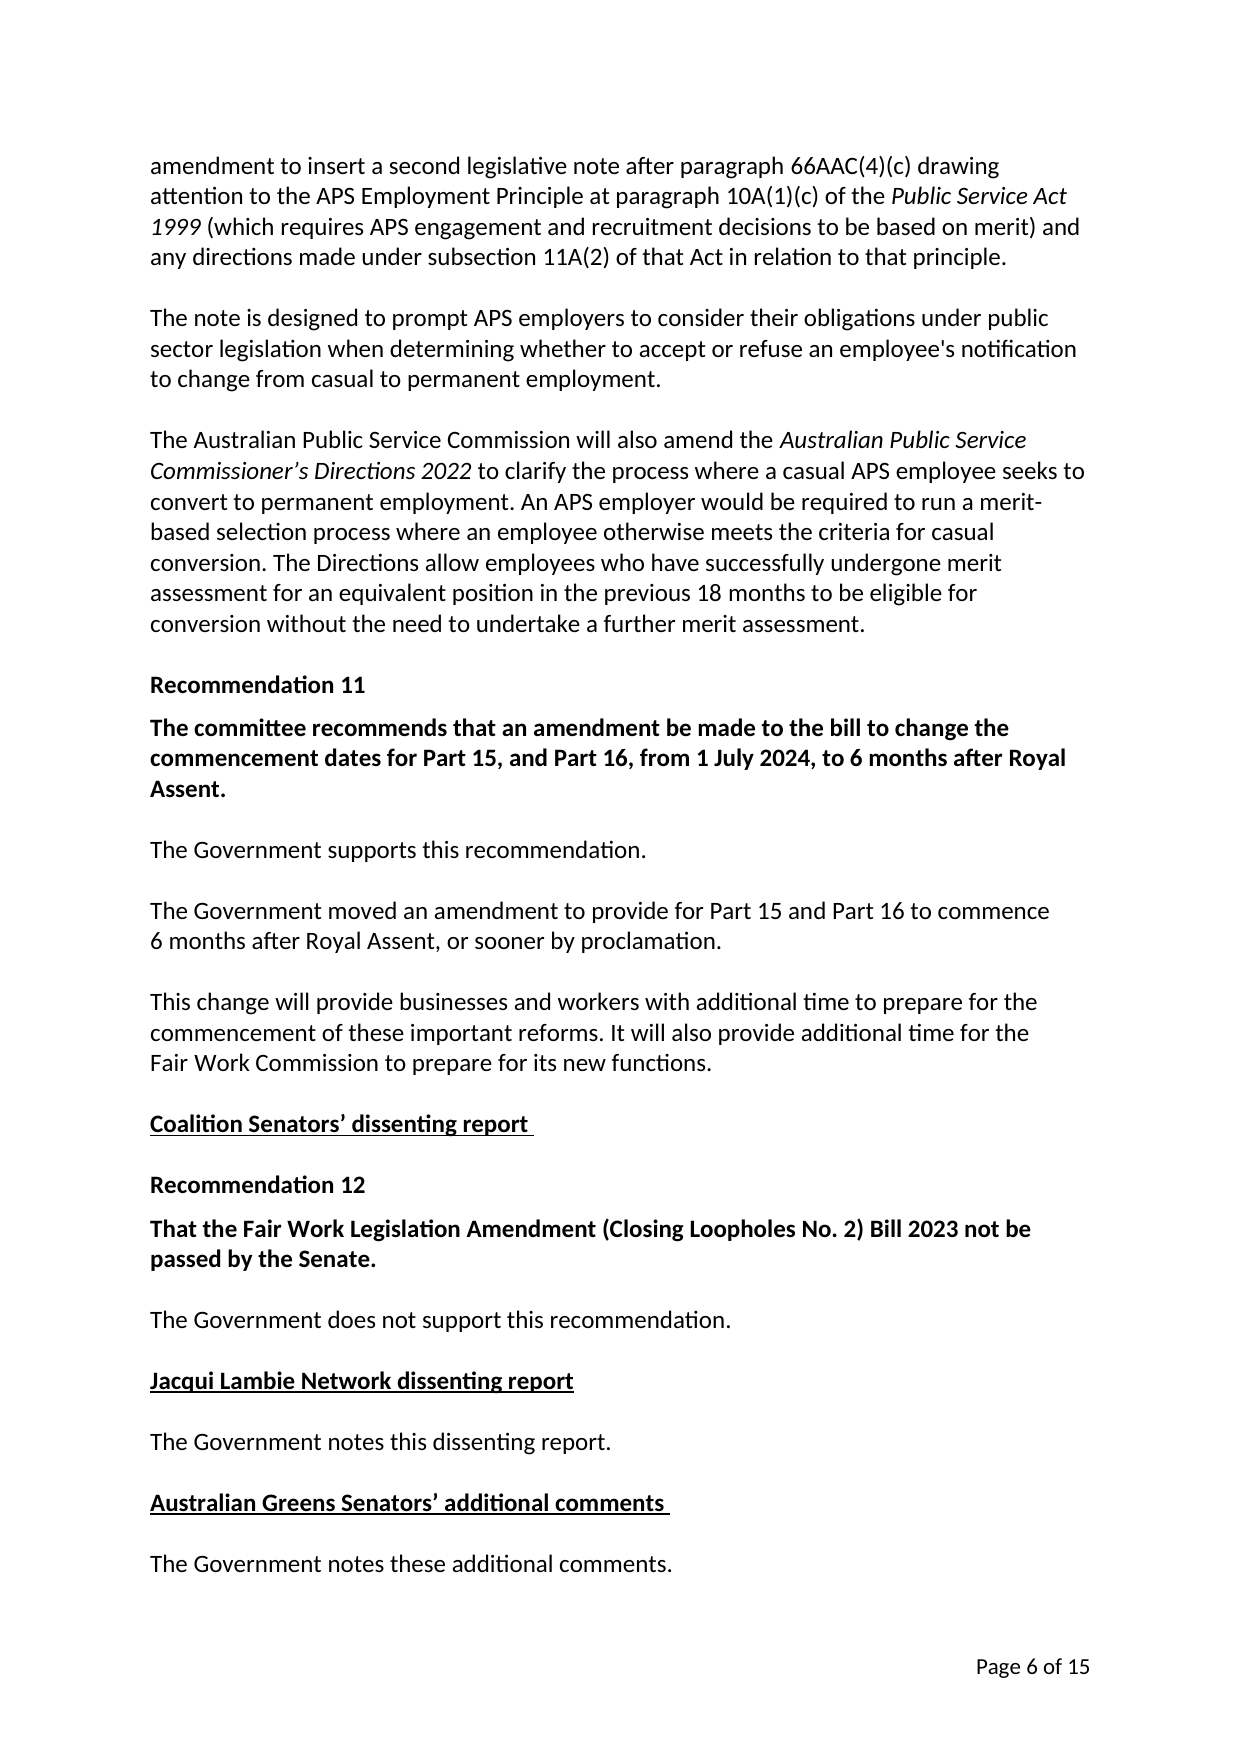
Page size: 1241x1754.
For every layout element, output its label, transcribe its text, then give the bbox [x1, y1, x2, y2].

text Coalition Senators’ dissenting report [150, 1109, 1090, 1139]
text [150, 150, 1090, 272]
text Australian Greens Senators’ additional comments [150, 1487, 1090, 1518]
text That the Fair Work Legislation Amendment (Closing Loopholes No. 2) Bill 2023 not be passed by the Senate. [150, 1213, 1090, 1274]
text The Government supports this recommendation. [150, 834, 1090, 864]
text The Government notes this dissenting report. [150, 1426, 1090, 1457]
text The Government does not support this recommendation. [150, 1304, 1090, 1335]
text The Government moved an amendment to provide for Part 15 and Part 16 to commence 6 months after Royal Assent, or sooner by proclamation. [150, 895, 1090, 956]
text The note is designed to prompt APS employers to consider their obligations under public sector legislation when determining whether to accept or refuse an employee's notification to change from casual to permanent employment. [150, 303, 1090, 394]
text Jacqui Lambie Network dissenting report [150, 1365, 1090, 1396]
text This change will provide businesses and workers with additional time to prepare for the commencement of these important reforms. It will also provide additional time for the Fair Work Commission to prepare for its new functions. [150, 987, 1090, 1078]
text The committee recommends that an amendment be made to the bill to change the commencement dates for Part 15, and Part 16, from 1 July 2024, to 6 months after Royal Assent. [150, 712, 1090, 803]
text Recommendation 11 [150, 669, 1090, 699]
text The Australian Public Service Commission will also amend the Australian Public Service Commissioner’s Directions 2022 to clarify the process where a casual APS employee seeks to convert to permanent employment. An APS employer would be required to run a merit-based selection process where an employee otherwise meets the criteria for casual conversion. The Directions allow employees who have successfully undergone merit assessment for an equivalent position in the previous 18 months to be eligible for conversion without the need to undertake a further merit assessment. [150, 425, 1090, 638]
text Recommendation 12 [150, 1170, 1090, 1200]
text The Government notes these additional comments. [150, 1548, 1090, 1579]
